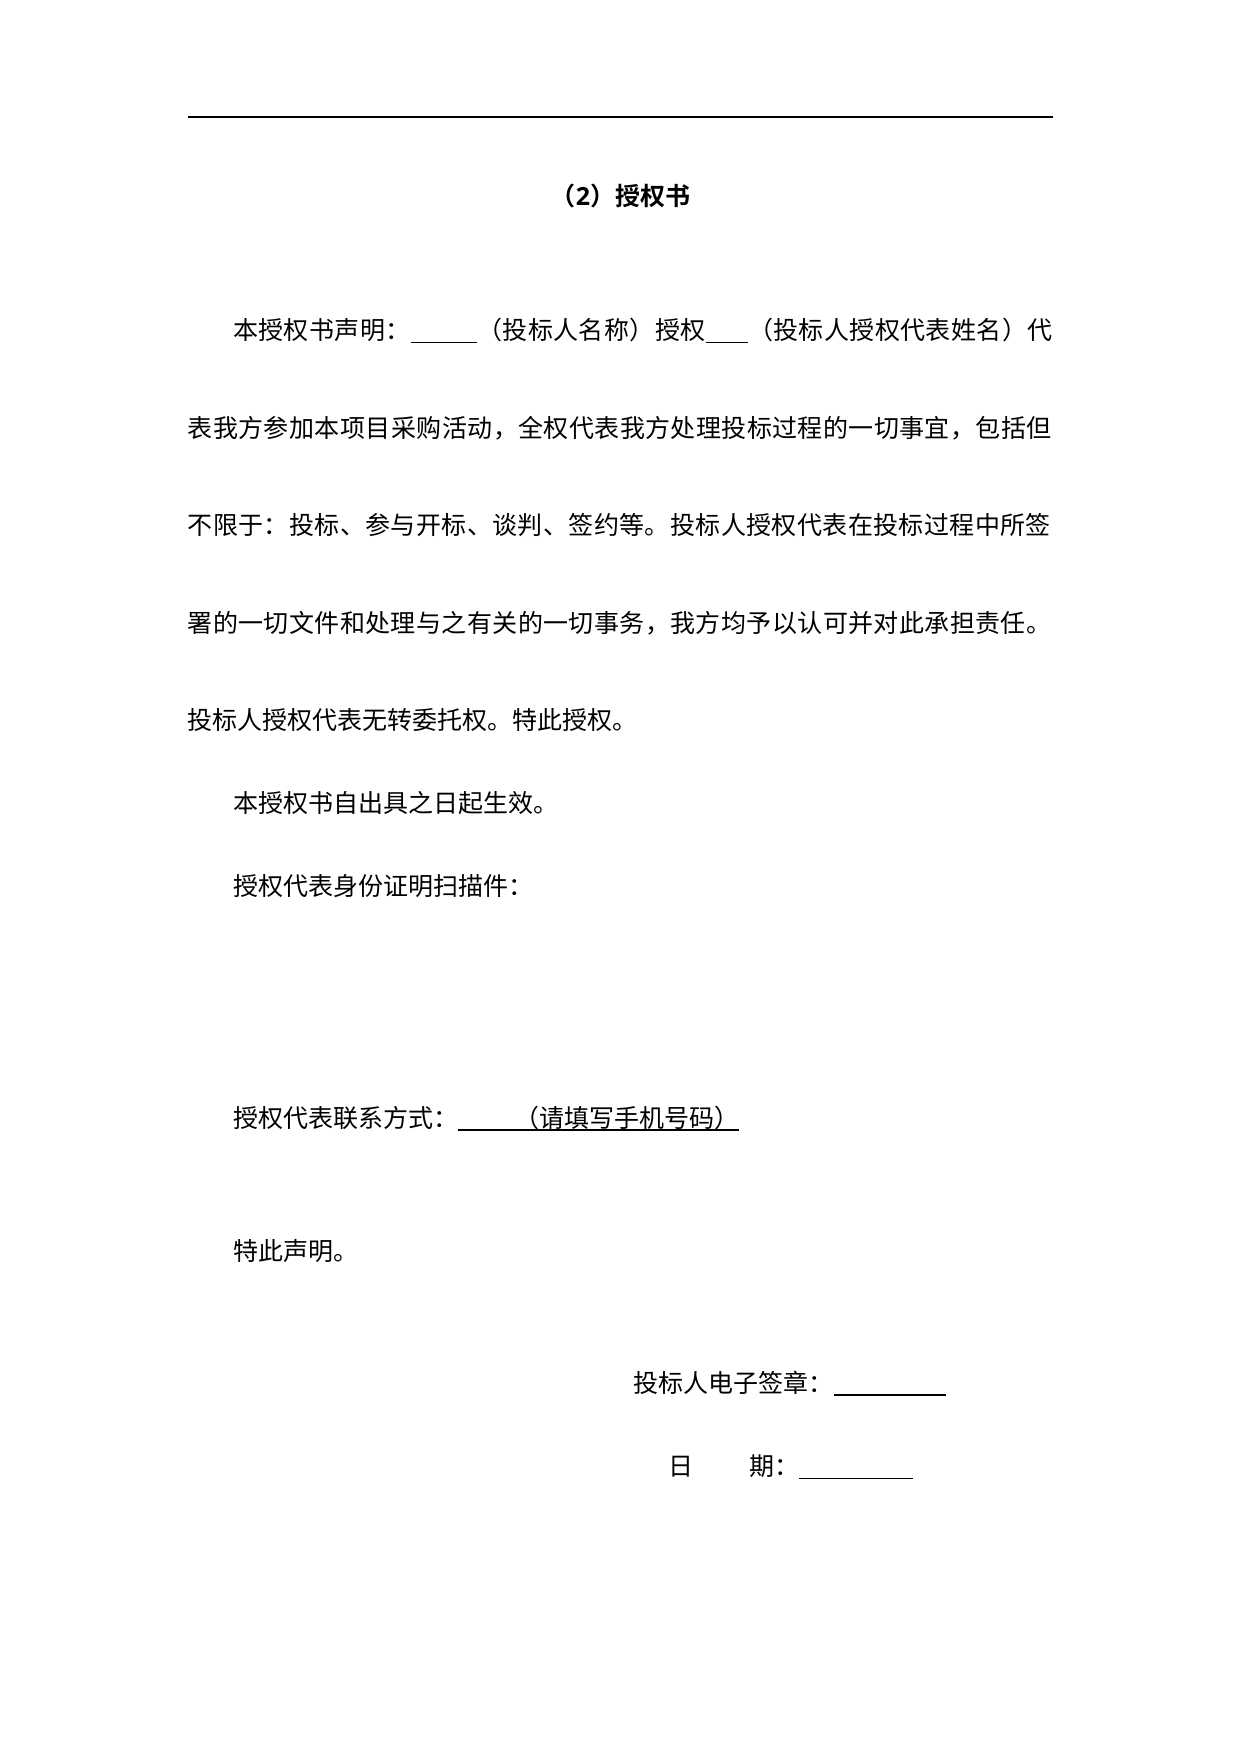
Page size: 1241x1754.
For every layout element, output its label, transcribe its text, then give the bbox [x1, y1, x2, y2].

text 日 期： [187, 1432, 1053, 1497]
text 特此声明。 [187, 1217, 1053, 1282]
text 授权代表身份证明扫描件： [187, 852, 1053, 917]
text （2）授权书 [187, 162, 1053, 227]
text 本授权书声明： （投标人名称）授权 （投标人授权代表姓名）代表我方参加本项目采购活动，全权代表我方处理投标过程的一切事宜，包括但不限于：投标、参与开标、谈判、签约等。投标人授权代表在投标过程中所签署的一切文件和处理与之有关的一切事务，我方均予以认可并对此承担责任。投标人授权代表无转委托权。特此授权。 [187, 296, 1053, 751]
text 本授权书自出具之日起生效。 [187, 769, 1053, 834]
text 授权代表联系方式： （请填写手机号码） [187, 1084, 1053, 1149]
text 投标人电子签章： [187, 1349, 1053, 1414]
